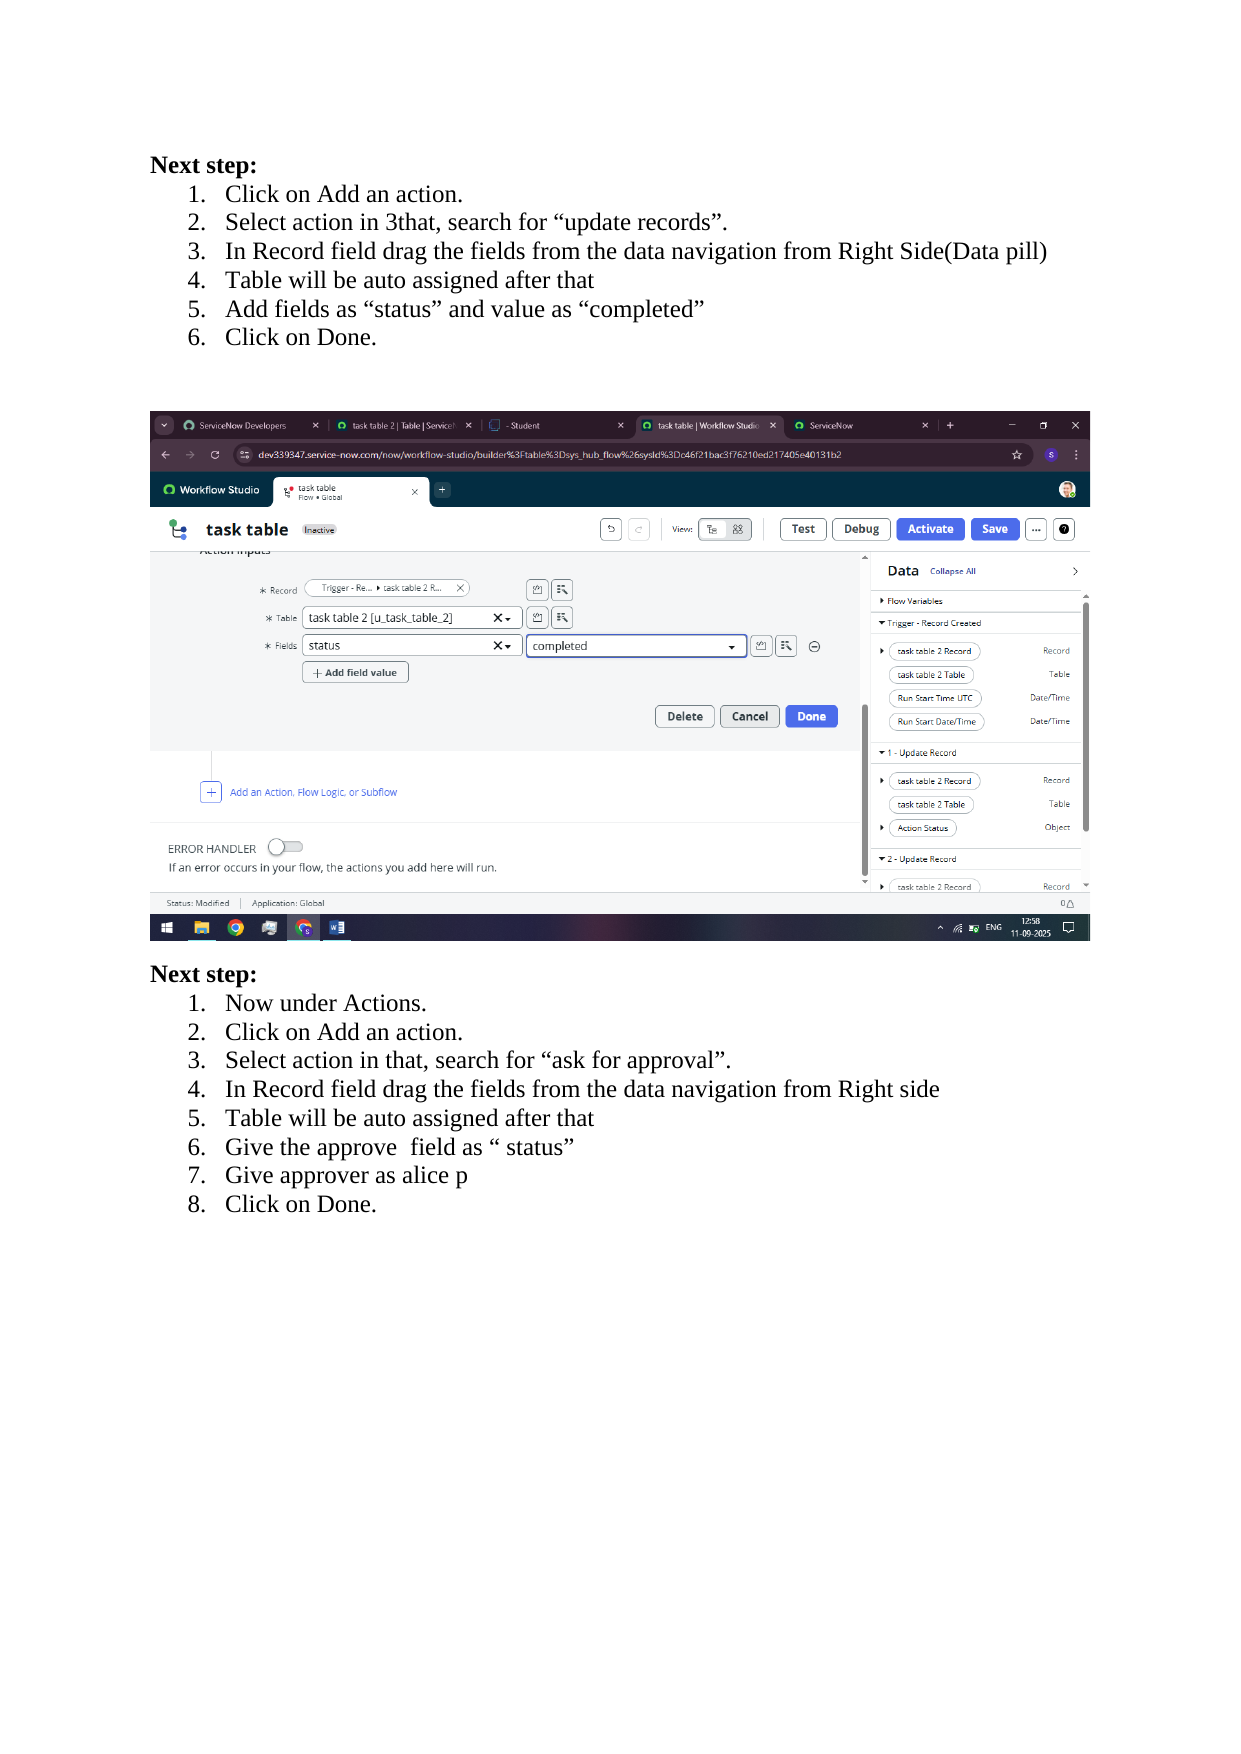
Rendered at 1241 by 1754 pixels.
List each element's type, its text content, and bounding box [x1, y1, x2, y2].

text Next step: [150, 150, 1090, 179]
list Give the approve field as “ status” [187, 1132, 1090, 1161]
list Now under Actions. [187, 988, 1090, 1017]
list Click on Done. [187, 322, 1090, 351]
list Click on Add an action. [187, 1017, 1090, 1046]
list Select action in that, search for “ask for approval”. [187, 1046, 1090, 1074]
list Table will be auto assigned after that [187, 265, 1090, 294]
picture [1060, 482, 1075, 497]
list Click on Add an action. [187, 179, 1090, 207]
picture [164, 485, 174, 493]
list Select action in 3that, search for “update records”. [187, 207, 1090, 236]
picture [435, 483, 450, 497]
picture [150, 478, 1091, 941]
list Table will be auto assigned after that [187, 1103, 1090, 1132]
picture [150, 411, 1091, 471]
list In Record field drag the fields from the data navigation from Right Side(Data pill) [187, 236, 1090, 265]
list Give approver as alice p [187, 1161, 1090, 1189]
list Click on Done. [187, 1189, 1090, 1218]
list Add fields as “status” and value as “completed” [187, 294, 1090, 322]
text Next step: [150, 959, 1090, 988]
list In Record field drag the fields from the data navigation from Right side [187, 1074, 1090, 1103]
